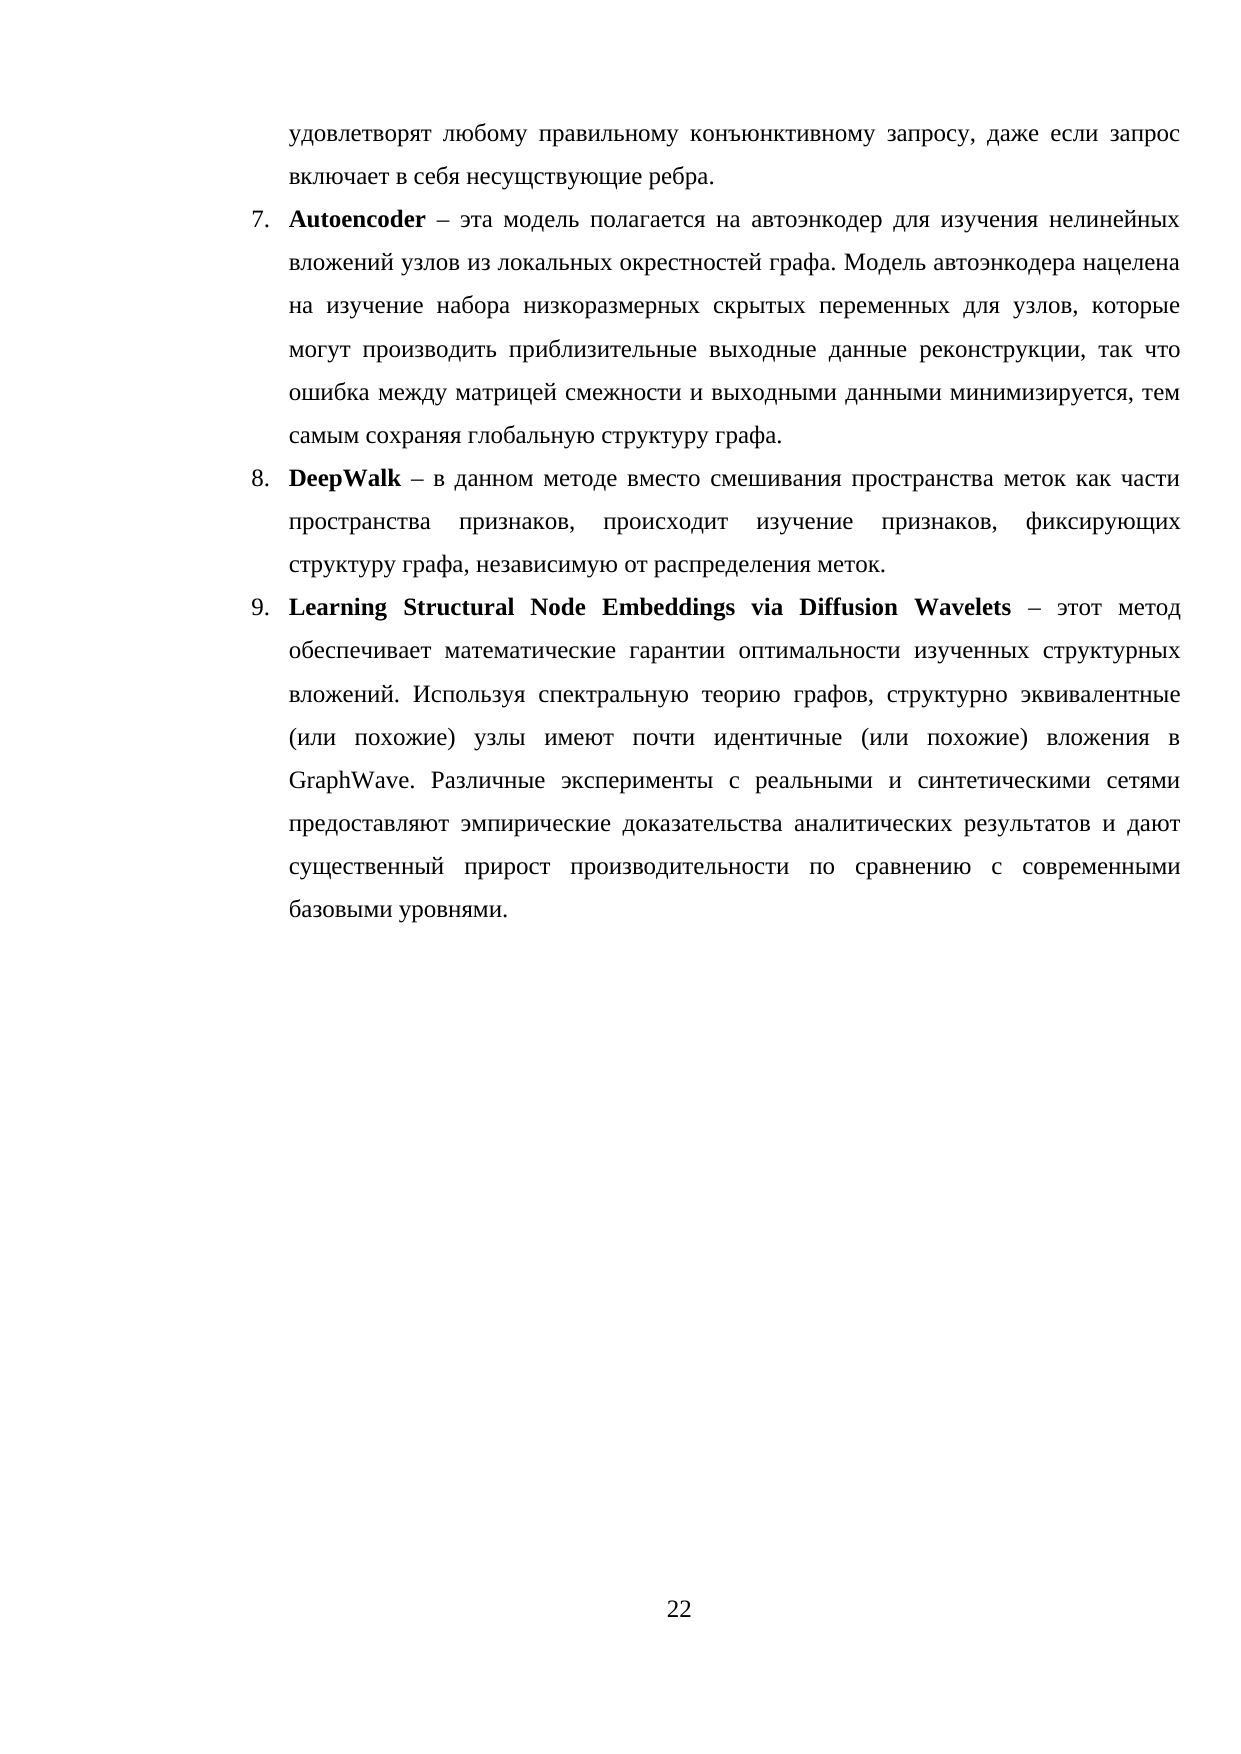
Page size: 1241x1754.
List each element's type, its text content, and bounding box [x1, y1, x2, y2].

list Autoencoder – эта модель полагается на автоэнкодер для изучения нелинейных вложений узлов из локальных окрестностей графа. Модель автоэнкодера нацелена на изучение набора низкоразмерных скрытых переменных для узлов, которые могут производить приблизительные выходные данные реконструкции, так что ошибка между матрицей смежности и выходными данными минимизируется, тем самым сохраняя глобальную структуру графа. [251, 204, 1181, 449]
list DeepWalk – в данном методе вместо смешивания пространства меток как части пространства признаков, происходит изучение признаков, фиксирующих структуру графа, независимую от распределения меток. [251, 463, 1181, 578]
list Learning Structural Node Embeddings via Diffusion Wavelets – этот метод обеспечивает математические гарантии оптимальности изученных структурных вложений. Используя спектральную теорию графов, структурно эквивалентные (или похожие) узлы имеют почти идентичные (или похожие) вложения в GraphWave. Различные эксперименты с реальными и синтетическими сетями предоставляют эмпирические доказательства аналитических результатов и дают существенный прирост производительности по сравнению с современными базовыми уровнями. [251, 592, 1181, 923]
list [251, 118, 1181, 190]
